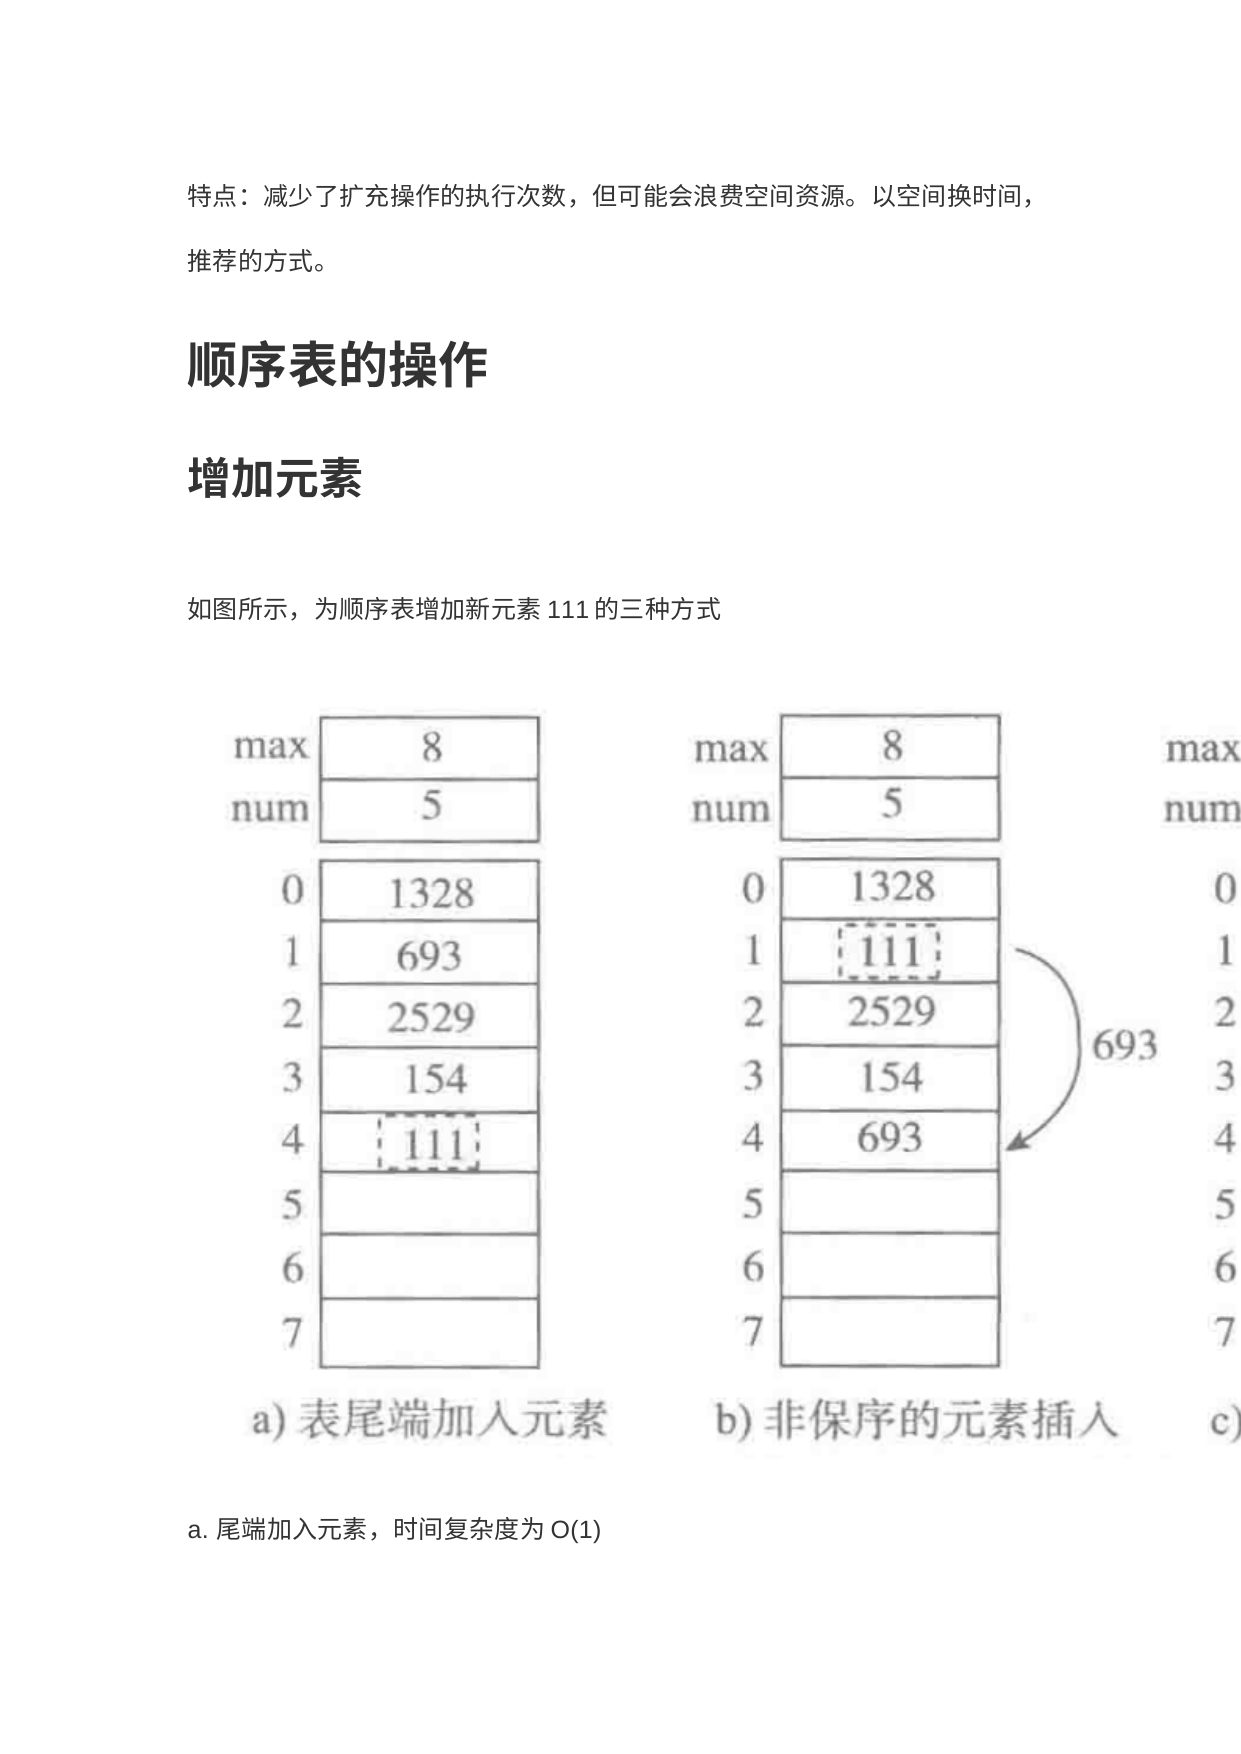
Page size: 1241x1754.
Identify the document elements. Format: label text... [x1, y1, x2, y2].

picture [187, 676, 1241, 1459]
text a. 尾端加入元素，时间复杂度为O(1) [187, 1495, 1053, 1560]
text 特点：减少了扩充操作的执行次数，但可能会浪费空间资源。以空间换时间，推荐的方式。 [187, 162, 1053, 292]
subtitle 增加元素 [187, 443, 1053, 508]
subtitle 顺序表的操作 [187, 313, 1053, 411]
text 如图所示，为顺序表增加新元素111的三种方式 [187, 575, 1053, 640]
